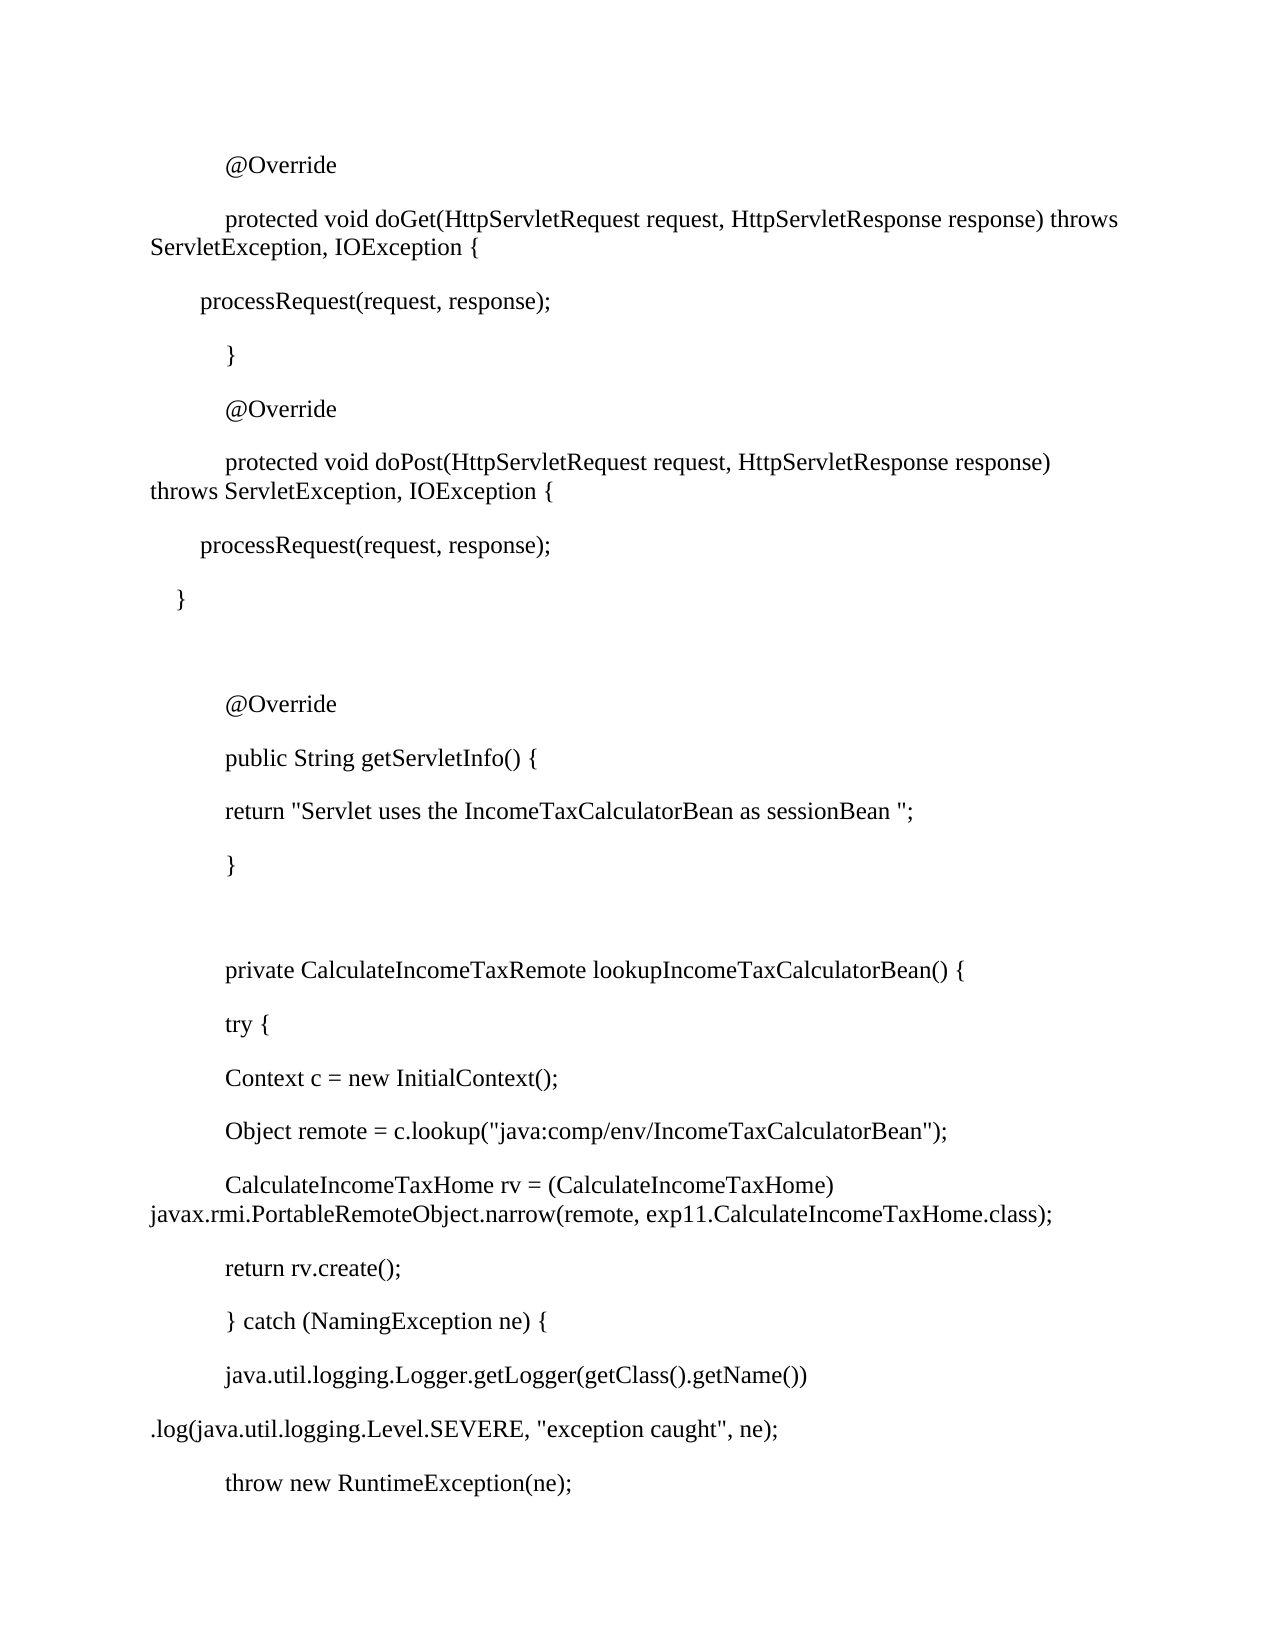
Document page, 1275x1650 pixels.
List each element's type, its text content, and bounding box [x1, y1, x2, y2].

text Context c = new InitialContext(); [150, 1063, 1125, 1091]
text Object remote = c.lookup("java:comp/env/IncomeTaxCalculatorBean"); [150, 1116, 1125, 1145]
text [150, 1360, 1125, 1389]
text processRequest(request, response); [150, 286, 1125, 315]
text @Override [150, 150, 1125, 179]
text throw new RuntimeException(ne); [150, 1468, 1125, 1496]
text try { [150, 1009, 1125, 1038]
text protected void doGet(HttpServletRequest request, HttpServletResponse response) throws ServletException, IOException { [150, 204, 1125, 261]
text return rv.create(); [150, 1253, 1125, 1281]
text private CalculateIncomeTaxRemote lookupIncomeTaxCalculatorBean() { [150, 955, 1125, 984]
text processRequest(request, response); [150, 530, 1125, 559]
text @Override [150, 394, 1125, 422]
text return "Servlet uses the IncomeTaxCalculatorBean as sessionBean "; [150, 796, 1125, 825]
text public String getServletInfo() { [150, 743, 1125, 771]
text CalculateIncomeTaxHome rv = (CalculateIncomeTaxHome) javax.rmi.PortableRemoteObject.narrow(remote, exp11.CalculateIncomeTaxHome.class); [150, 1170, 1125, 1228]
text } catch (NamingException ne) { [150, 1306, 1125, 1335]
text } [150, 584, 1125, 612]
text .log(java.util.logging.Level.SEVERE, "exception caught", ne); [150, 1414, 1125, 1443]
text } [150, 340, 1125, 369]
text protected void doPost(HttpServletRequest request, HttpServletResponse response) throws ServletException, IOException { [150, 447, 1125, 505]
text @Override [150, 689, 1125, 718]
text } [150, 850, 1125, 879]
